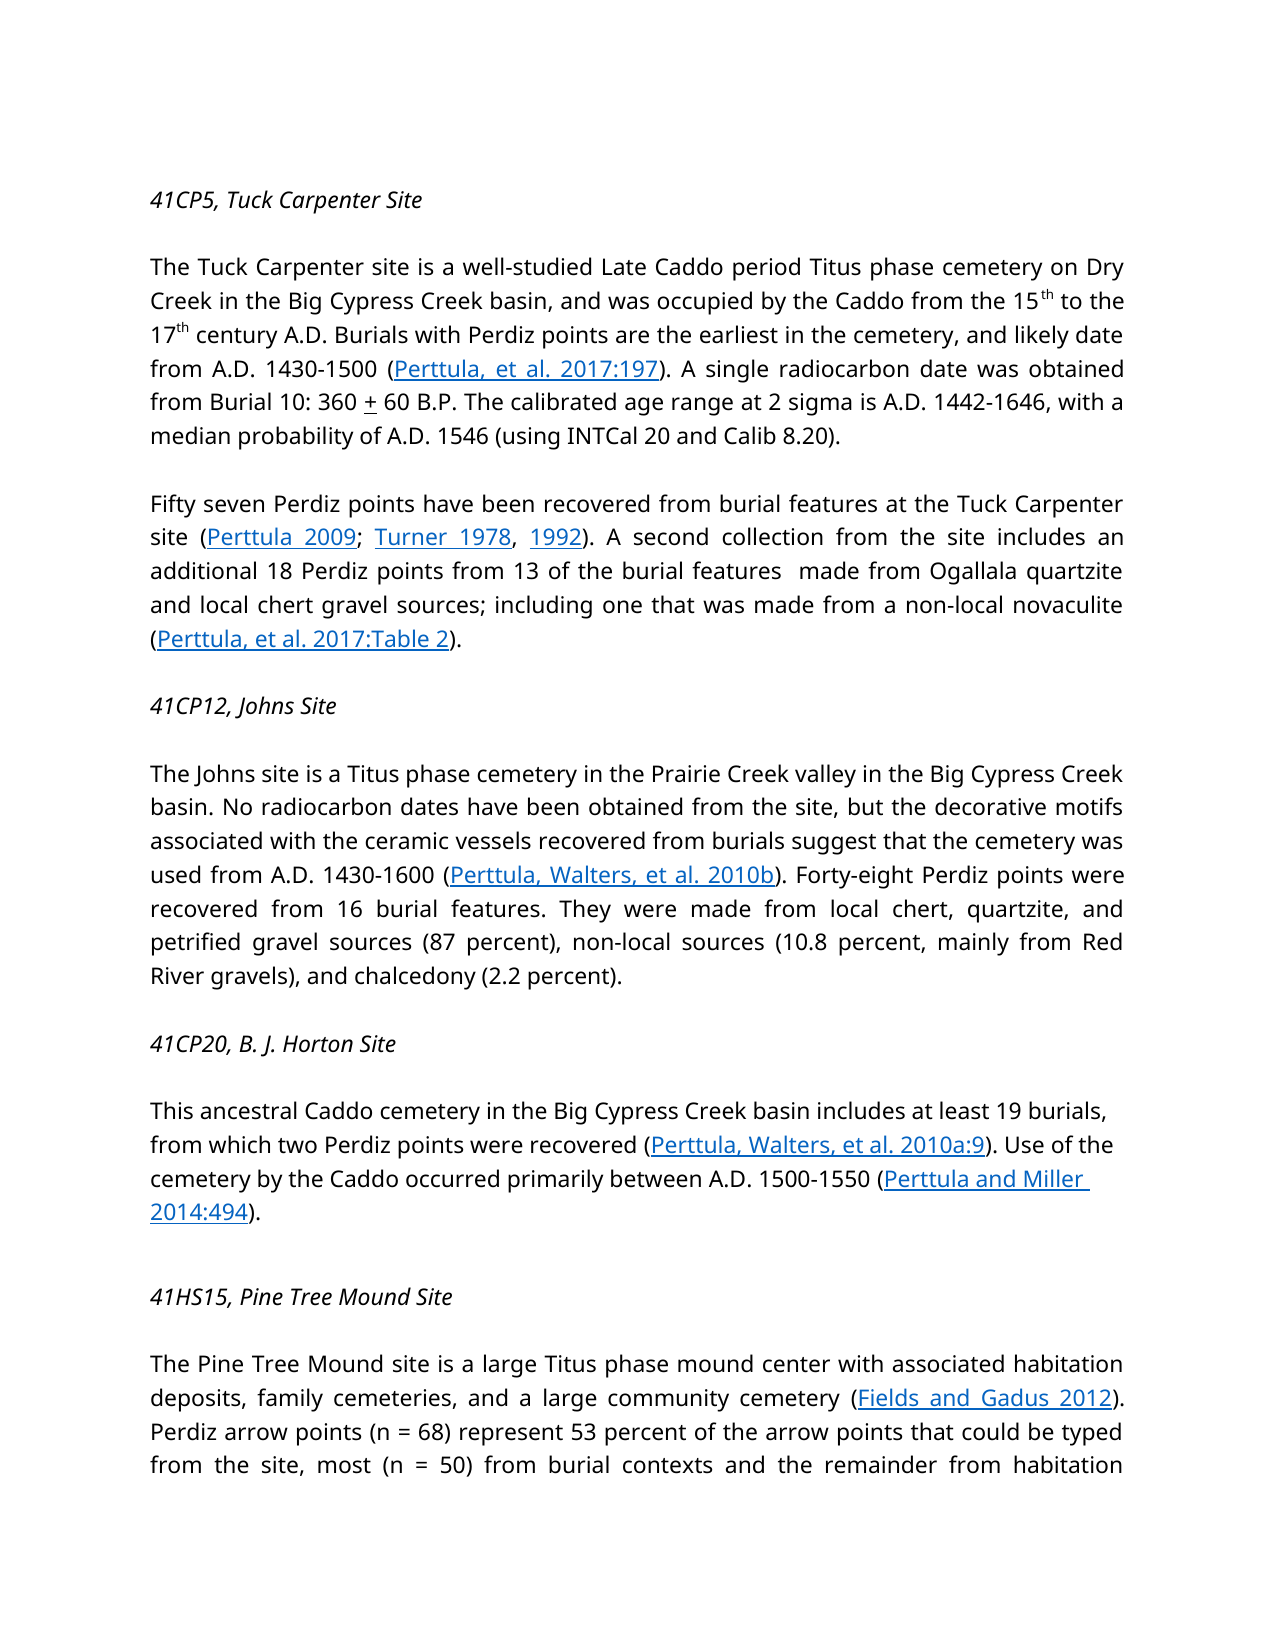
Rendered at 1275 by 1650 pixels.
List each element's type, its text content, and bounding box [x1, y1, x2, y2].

text The Johns site is a Titus phase cemetery in the Prairie Creek valley in the Big Cypress Creek basin. No radiocarbon dates have been obtained from the site, but the decorative motifs associated with the ceramic vessels recovered from burials suggest that the cemetery was used from A.D. 1430-1600 (Perttula, Walters, et al. 2010b). Forty-eight Perdiz points were recovered from 16 burial features. They were made from local chert, quartzite, and petrified gravel sources (87 percent), non-local sources (10.8 percent, mainly from Red River gravels), and chalcedony (2.2 percent). [150, 757, 1125, 991]
text 41CP20, B. J. Horton Site [150, 1027, 1125, 1059]
text The Tuck Carpenter site is a well-studied Late Caddo period Titus phase cemetery on Dry Creek in the Big Cypress Creek basin, and was occupied by the Caddo from the 15th to the 17th century A.D. Burials with Perdiz points are the earliest in the cemetery, and likely date from A.D. 1430-1500 (Perttula, et al. 2017:197). A single radiocarbon date was obtained from Burial 10: 360 + 60 B.P. The calibrated age range at 2 sigma is A.D. 1442-1646, with a median probability of A.D. 1546 (using INTCal 20 and Calib 8.20). [150, 251, 1125, 451]
text 41CP5, Tuck Carpenter Site [150, 184, 1125, 215]
text This ancestral Caddo cemetery in the Big Cypress Creek basin includes at least 19 burials, from which two Perdiz points were recovered (Perttula, Walters, et al. 2010a:9). Use of the cemetery by the Caddo occurred primarily between A.D. 1500-1550 (Perttula and Miller 2014:494). [150, 1095, 1125, 1227]
text 41HS15, Pine Tree Mound Site [150, 1280, 1125, 1312]
text Fifty seven Perdiz points have been recovered from burial features at the Tuck Carpenter site (Perttula 2009; Turner 1978, 1992). A second collection from the site includes an additional 18 Perdiz points from 13 of the burial features made from Ogallala quartzite and local chert gravel sources; including one that was made from a non-local novaculite (Perttula, et al. 2017:Table 2). [150, 487, 1125, 654]
text 41CP12, Johns Site [150, 690, 1125, 721]
